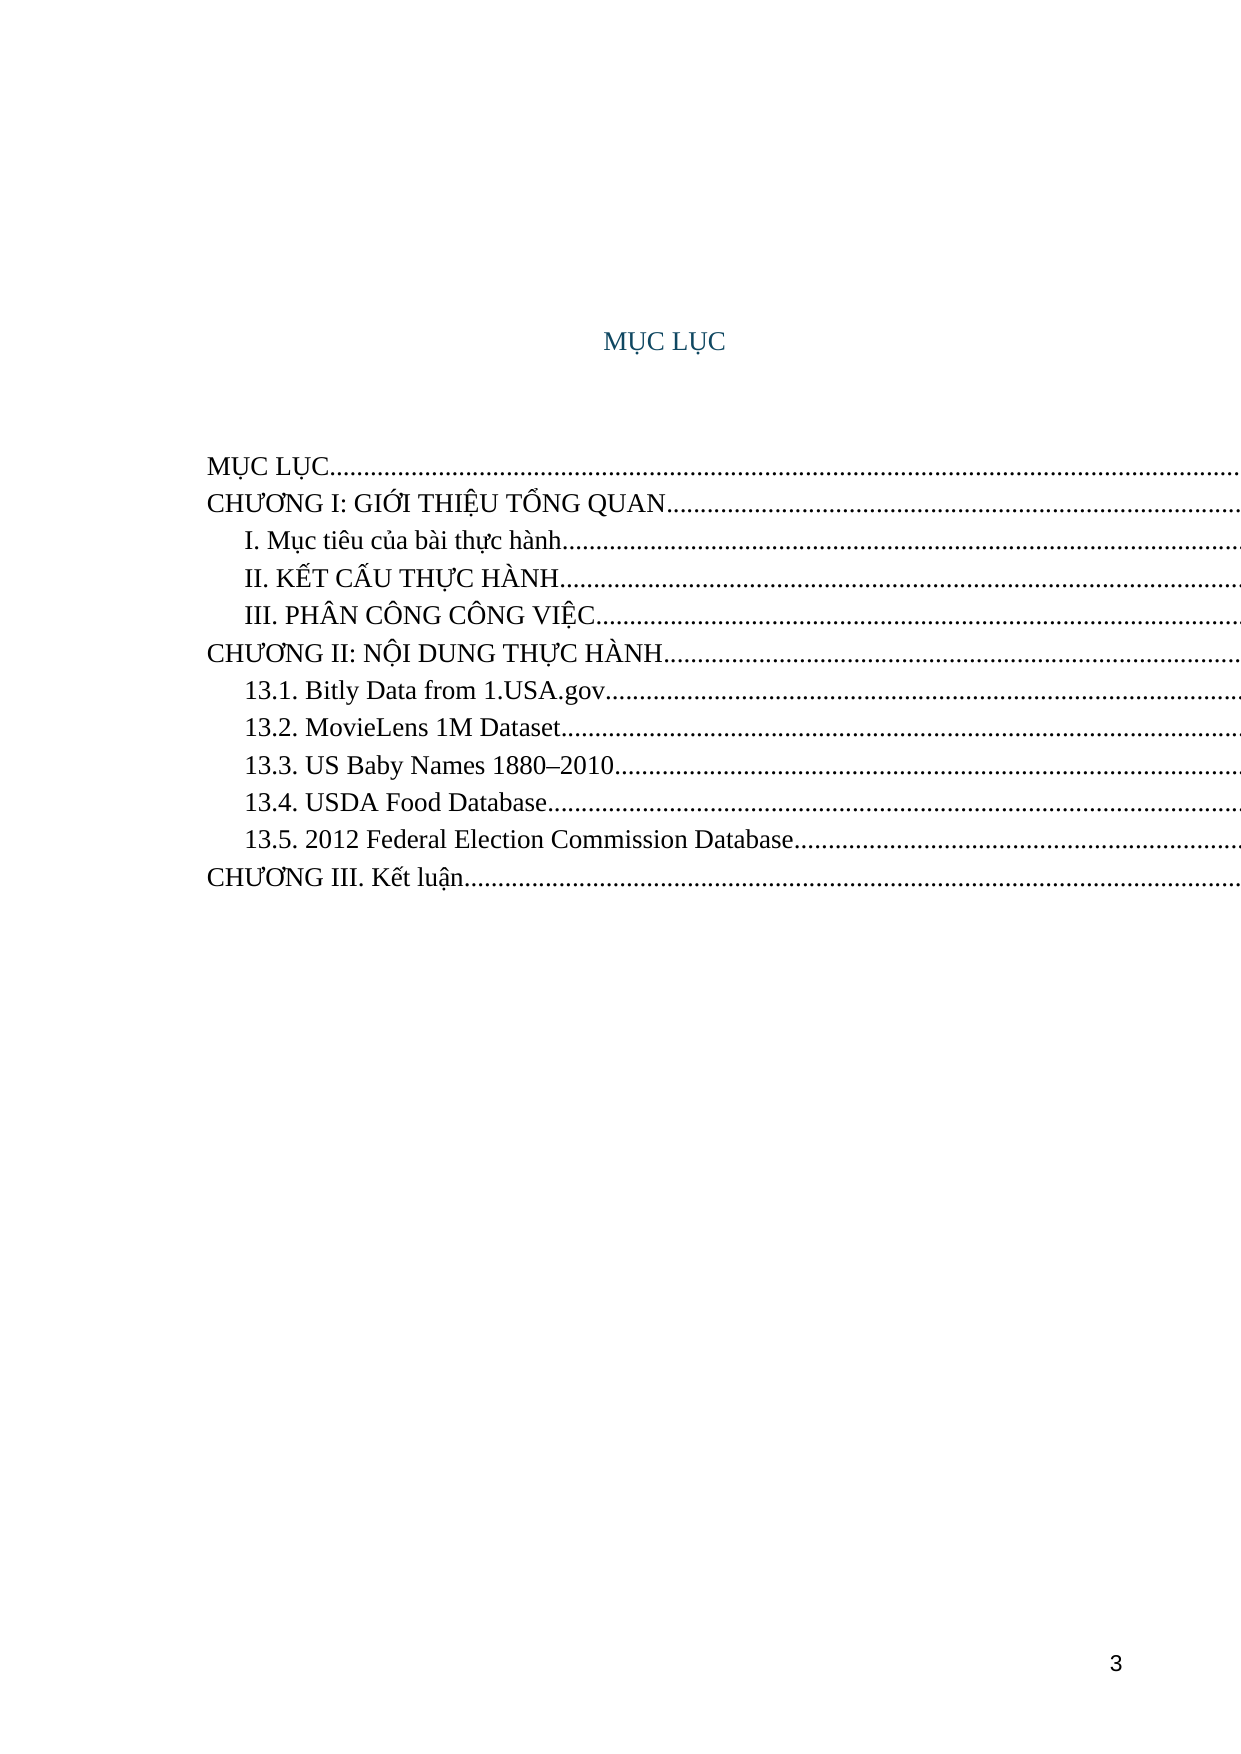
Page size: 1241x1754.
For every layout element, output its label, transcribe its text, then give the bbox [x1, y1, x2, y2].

subtitle MỤC LỤC [207, 325, 1122, 356]
